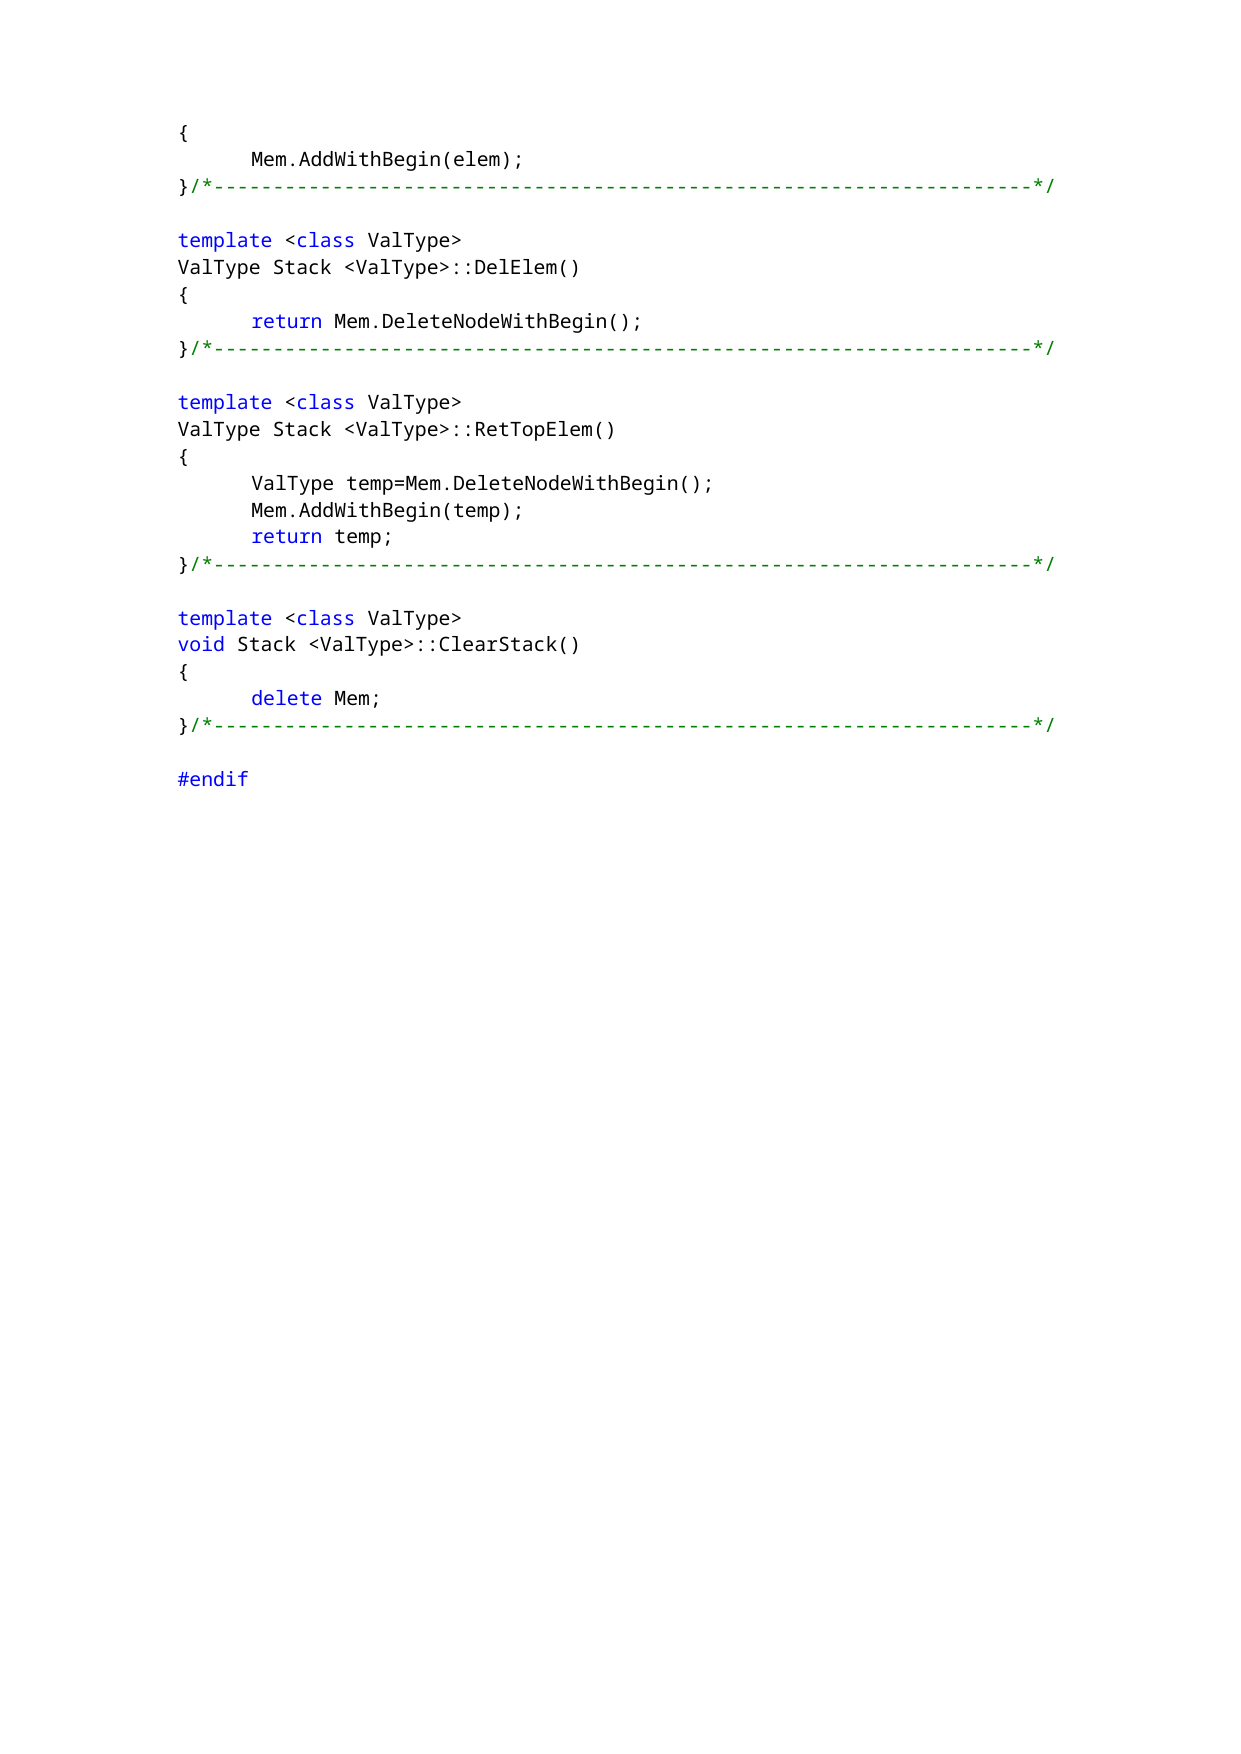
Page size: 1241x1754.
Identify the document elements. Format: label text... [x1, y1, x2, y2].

text ValType temp=Mem.DeleteNodeWithBegin(); [177, 469, 1152, 496]
text { [177, 658, 1152, 685]
text template <class ValType> [177, 604, 1152, 631]
text template <class ValType> [177, 388, 1152, 415]
text }/*---------------------------------------------------------------------*/ [177, 712, 1152, 739]
text Mem.AddWithBegin(elem); [177, 145, 1152, 172]
text #endif [177, 766, 1152, 793]
text return Mem.DeleteNodeWithBegin(); [177, 307, 1152, 334]
text void Stack <ValType>::ClearStack() [177, 631, 1152, 658]
text template <class ValType> [177, 226, 1152, 253]
text return temp; [177, 523, 1152, 550]
text { [177, 442, 1152, 469]
text }/*---------------------------------------------------------------------*/ [177, 550, 1152, 577]
text Mem.AddWithBegin(temp); [177, 496, 1152, 523]
text ValType Stack <ValType>::DelElem() [177, 253, 1152, 280]
text { [177, 280, 1152, 307]
text ValType Stack <ValType>::RetTopElem() [177, 415, 1152, 442]
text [177, 172, 1152, 199]
text }/*---------------------------------------------------------------------*/ [177, 334, 1152, 361]
text delete Mem; [177, 685, 1152, 712]
text { [177, 118, 1152, 145]
